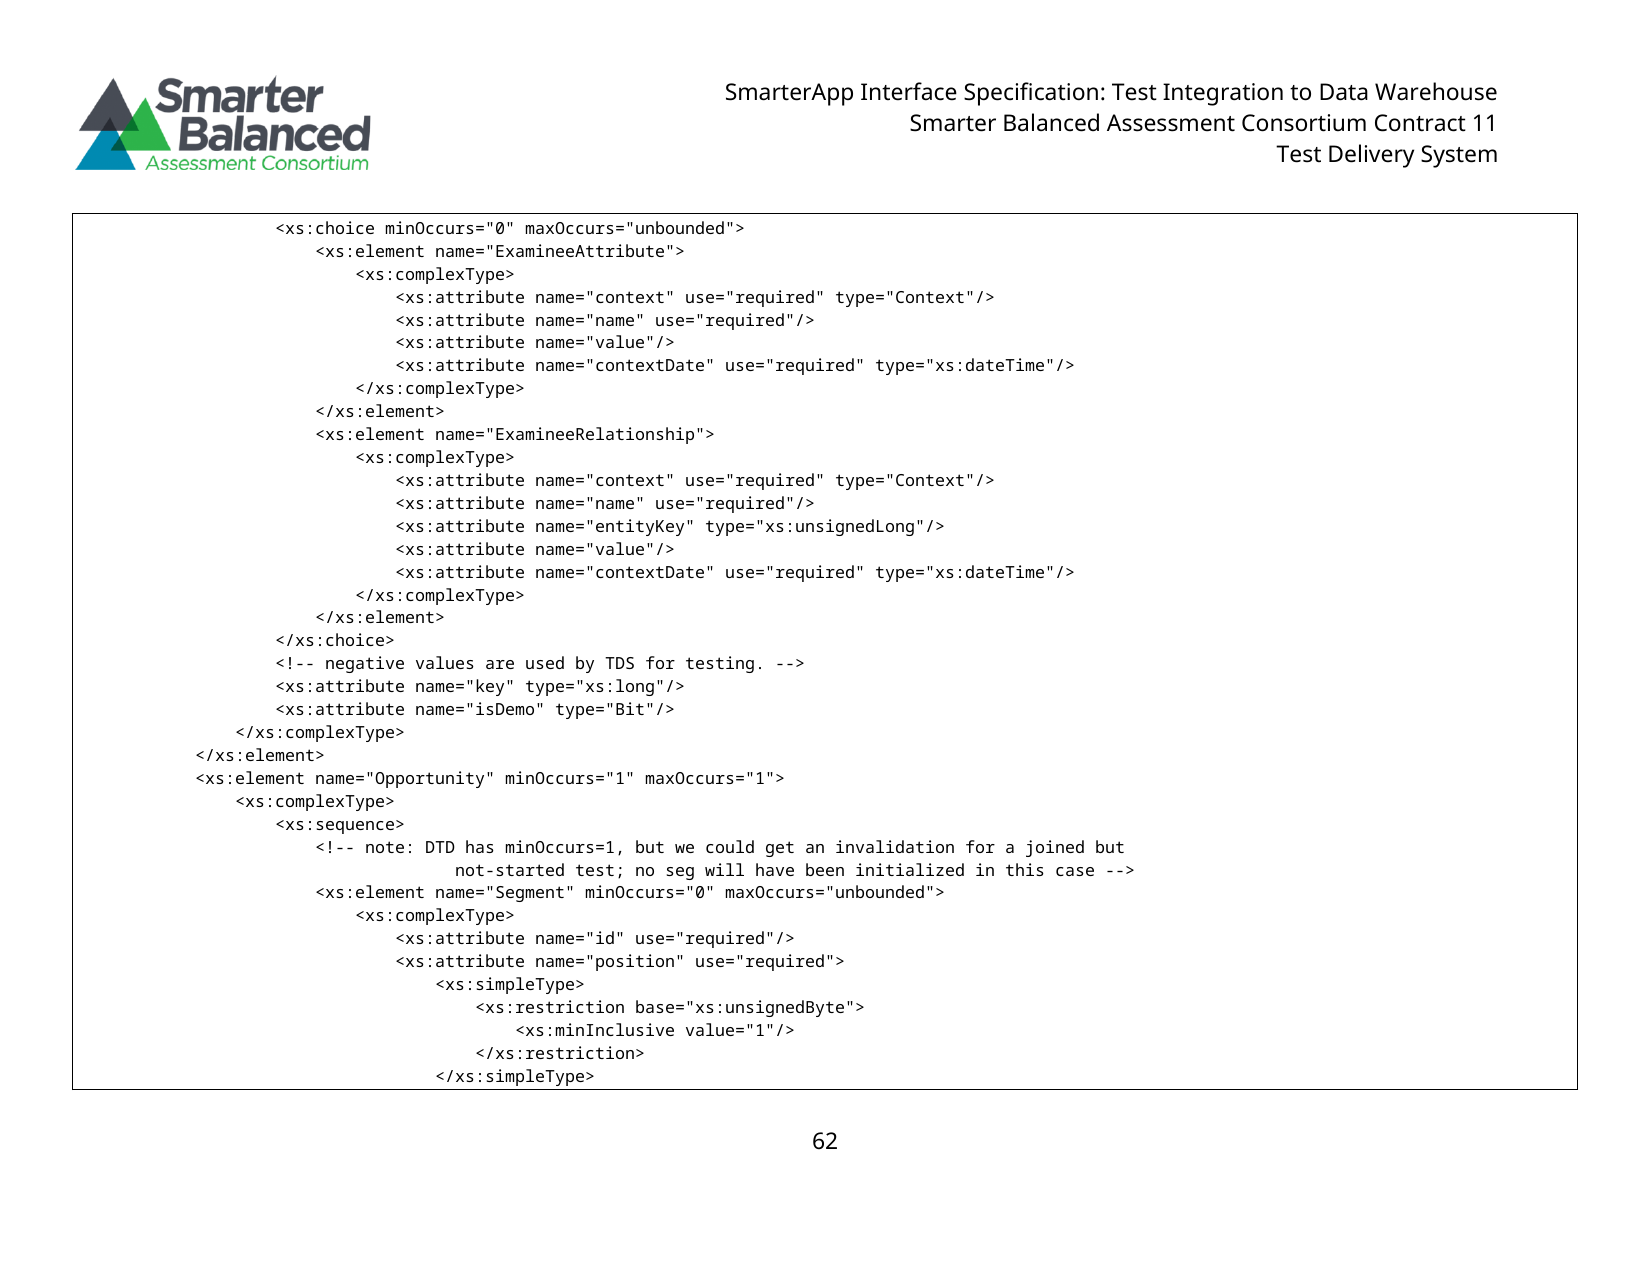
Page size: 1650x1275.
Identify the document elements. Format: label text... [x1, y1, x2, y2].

text <!-- note: DTD has minOccurs=1, but we could get an invalidation for a joined but [73, 832, 1577, 855]
text <xs:element name="ExamineeAttribute"> [73, 236, 1577, 259]
text <xs:attribute name="entityKey" type="xs:unsignedLong"/> [73, 511, 1577, 534]
text <xs:attribute name="contextDate" use="required" type="xs:dateTime"/> [73, 351, 1577, 374]
text <xs:sequence> [73, 809, 1577, 832]
text <xs:attribute name="isDemo" type="Bit"/> [73, 694, 1577, 717]
text <xs:complexType> [73, 259, 1577, 282]
text <xs:complexType> [73, 442, 1577, 465]
text </xs:complexType> [73, 374, 1577, 397]
text </xs:restriction> [73, 1038, 1577, 1061]
text <xs:minInclusive value="1"/> [73, 1015, 1577, 1038]
text <xs:attribute name="contextDate" use="required" type="xs:dateTime"/> [73, 557, 1577, 580]
text <xs:attribute name="key" type="xs:long"/> [73, 672, 1577, 694]
text <xs:attribute name="value"/> [73, 328, 1577, 351]
text <xs:element name="ExamineeRelationship"> [73, 419, 1577, 442]
text </xs:element> [73, 603, 1577, 626]
text </xs:complexType> [73, 580, 1577, 603]
text </xs:element> [73, 740, 1577, 763]
text <xs:attribute name="context" use="required" type="Context"/> [73, 282, 1577, 305]
text <xs:attribute name="id" use="required"/> [73, 924, 1577, 947]
text <xs:simpleType> [73, 969, 1577, 992]
text <xs:restriction base="xs:unsignedByte"> [73, 992, 1577, 1015]
text <xs:attribute name="name" use="required"/> [73, 488, 1577, 511]
text not-started test; no seg will have been initialized in this case --> [73, 855, 1577, 878]
text <xs:complexType> [73, 901, 1577, 924]
text <!-- negative values are used by TDS for testing. --> [73, 649, 1577, 672]
text </xs:complexType> [73, 717, 1577, 740]
text <xs:choice minOccurs="0" maxOccurs="unbounded"> [73, 214, 1577, 236]
text <xs:element name="Opportunity" minOccurs="1" maxOccurs="1"> [73, 763, 1577, 786]
text <xs:attribute name="position" use="required"> [73, 947, 1577, 969]
text <xs:complexType> [73, 786, 1577, 809]
text </xs:element> [73, 397, 1577, 419]
text </xs:choice> [73, 626, 1577, 649]
text <xs:attribute name="value"/> [73, 534, 1577, 557]
text <xs:attribute name="context" use="required" type="Context"/> [73, 465, 1577, 488]
text </xs:simpleType> [73, 1061, 1577, 1089]
text <xs:attribute name="name" use="required"/> [73, 305, 1577, 328]
picture [75, 75, 371, 170]
text <xs:element name="Segment" minOccurs="0" maxOccurs="unbounded"> [73, 878, 1577, 901]
